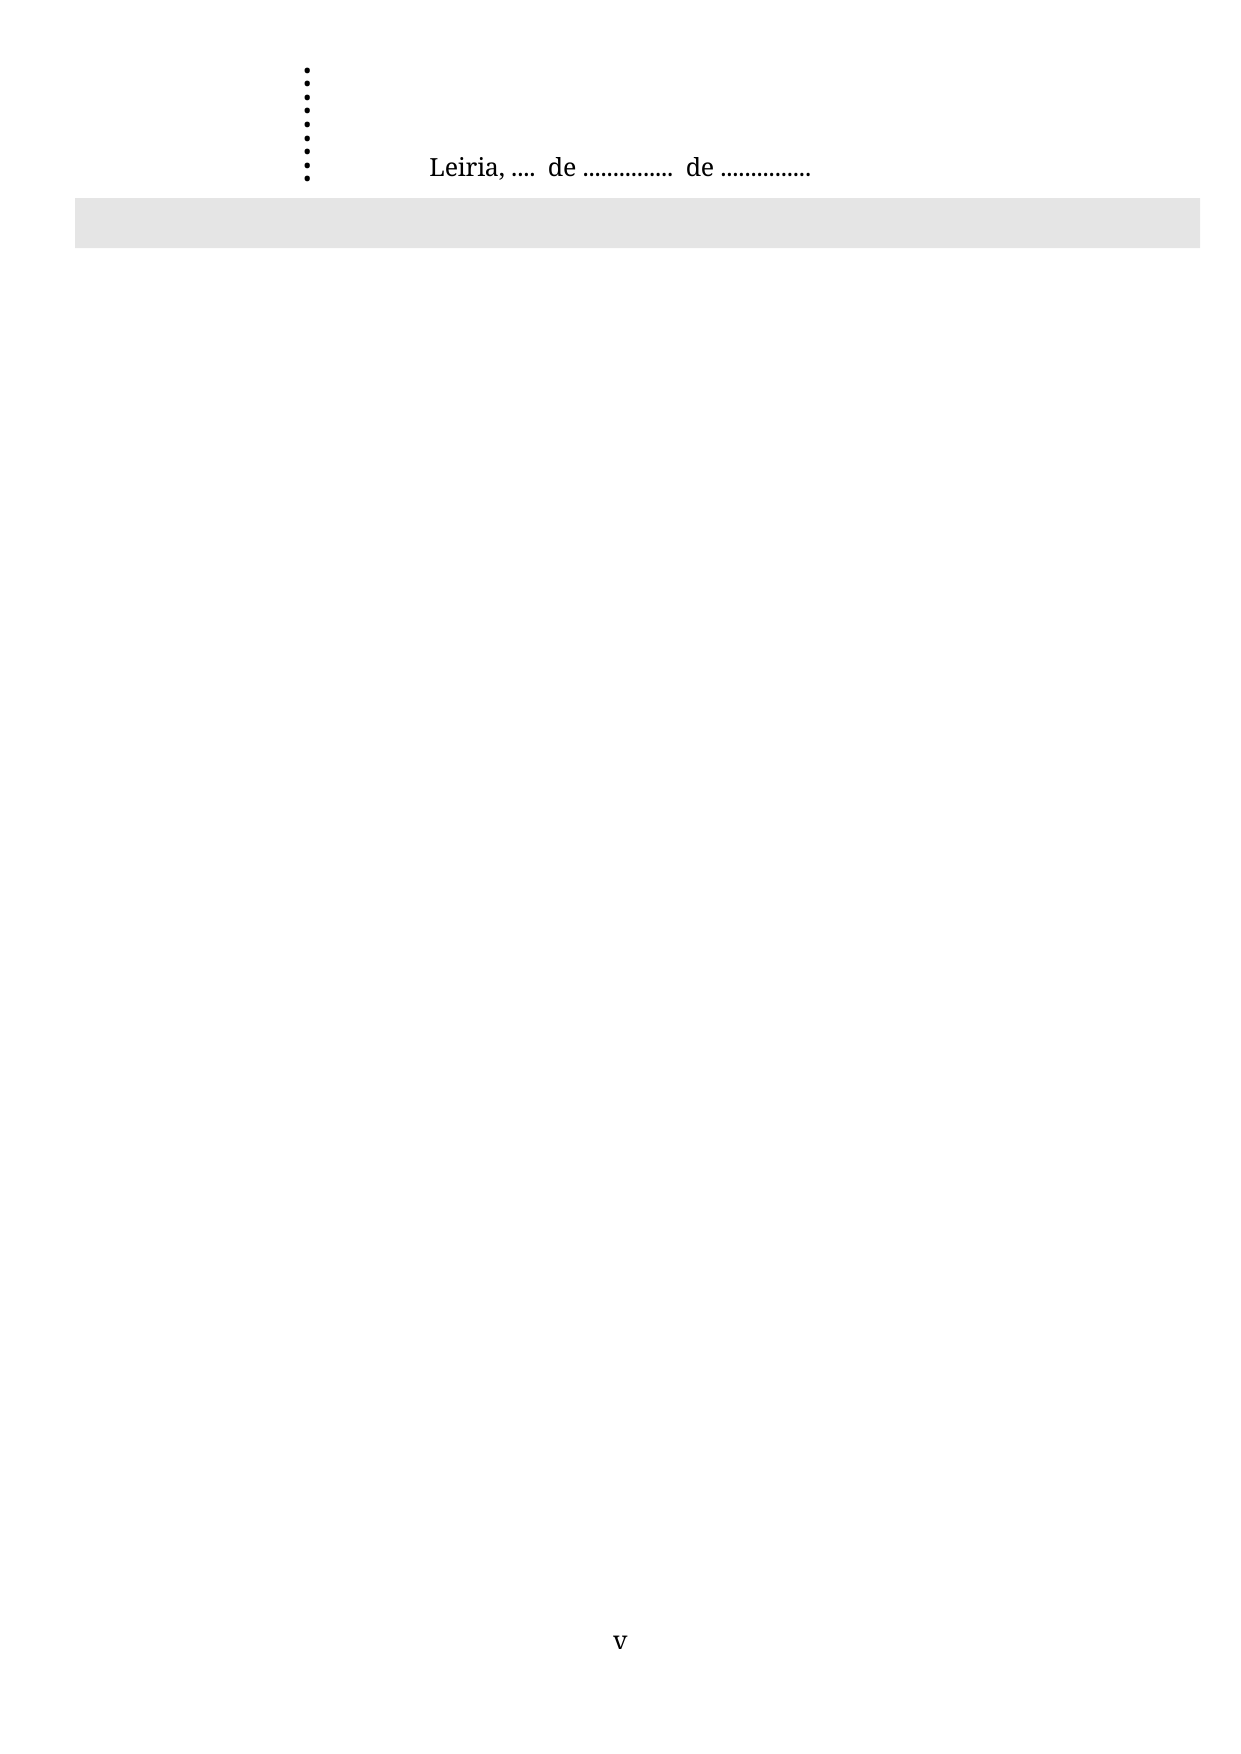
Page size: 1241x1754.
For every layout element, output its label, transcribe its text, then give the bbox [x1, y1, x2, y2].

text Leiria, .... de ............... de ............... [187, 150, 1053, 184]
